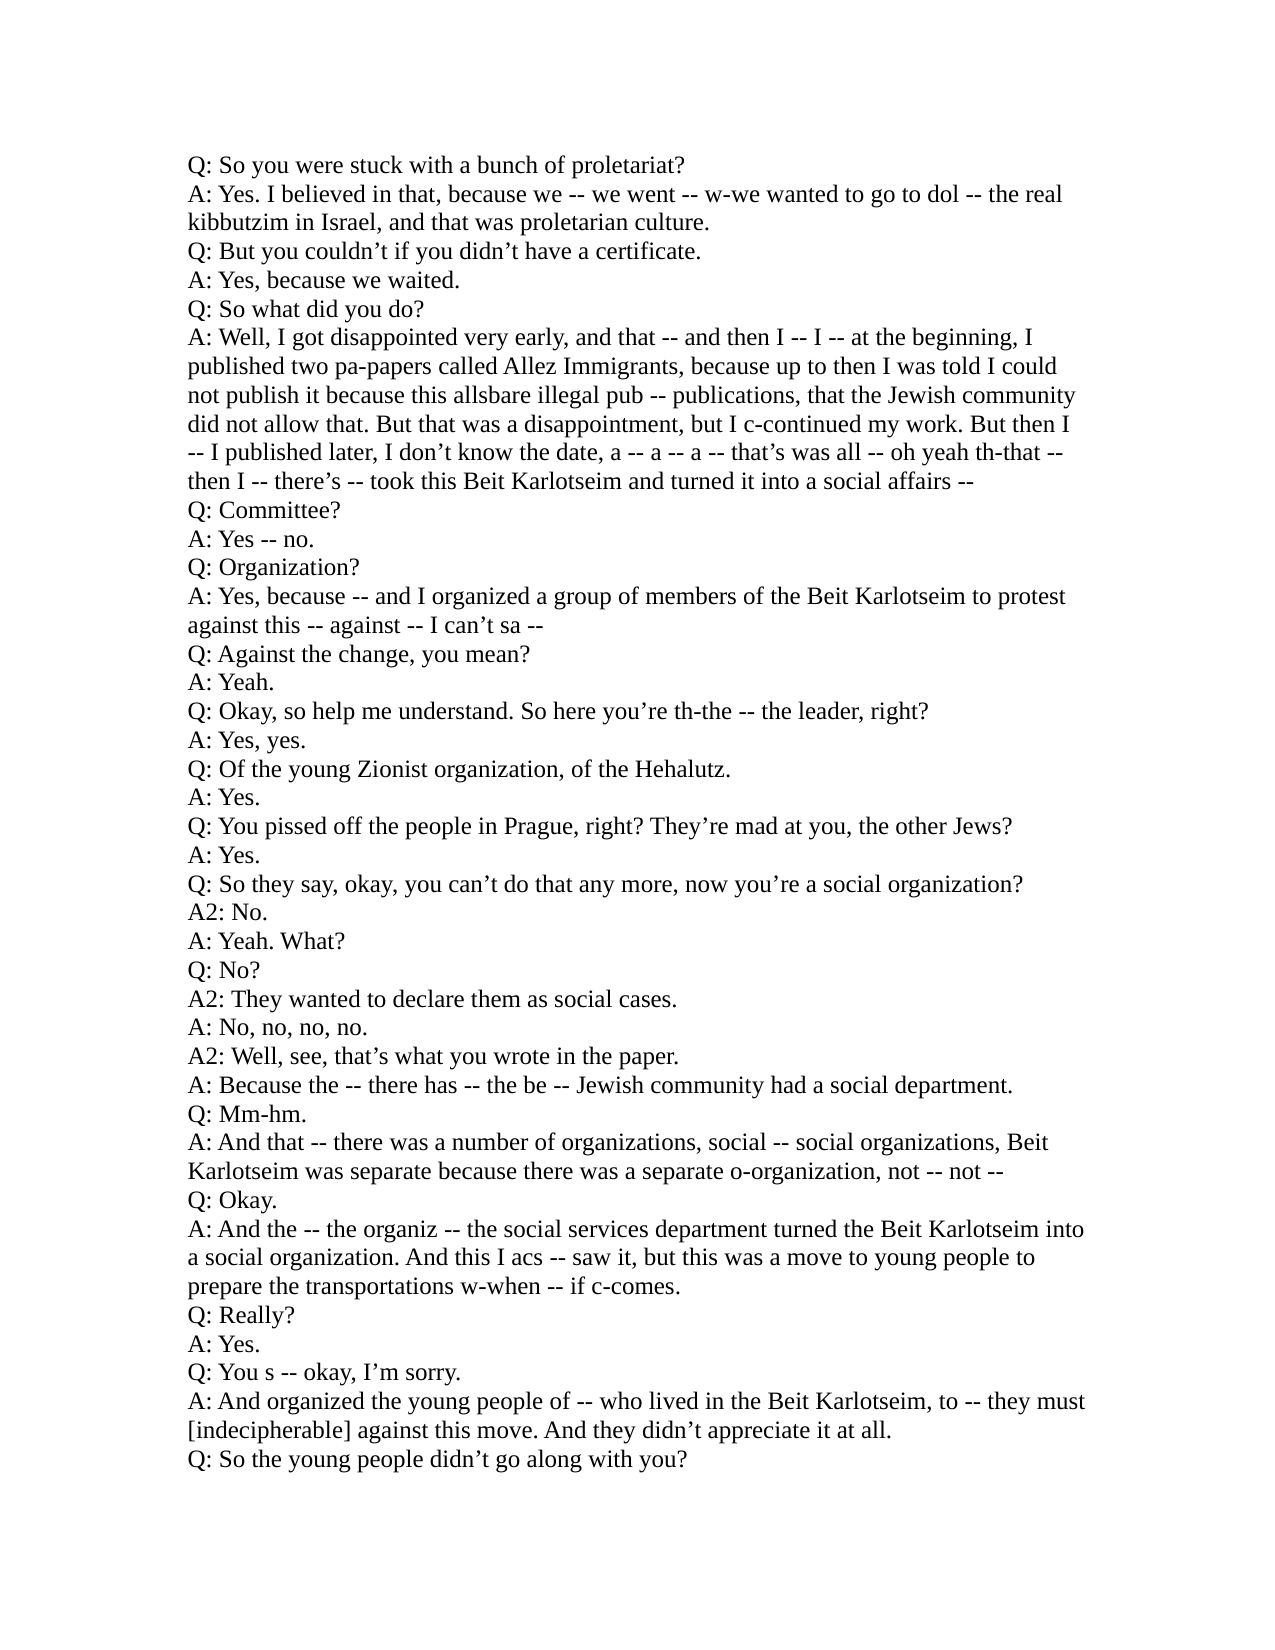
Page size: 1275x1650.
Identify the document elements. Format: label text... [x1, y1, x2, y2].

text A: Yes, because -- and I organized a group of members of the Beit Karlotseim to protest against this -- against -- I can’t sa -- [187, 754, 1087, 811]
text A: Because the -- there has -- the be -- Jewish community had a social department. [187, 1242, 1087, 1271]
text A: Yes, because we waited. [187, 437, 1087, 466]
text Q: Mm-hm. [187, 1271, 1087, 1300]
text A: Well, I got disappointed very early, and that -- and then I -- I -- at the beginning, I published two pa-papers called Allez Immigrants, because up to then I was told I could not publish it because this allsbare illegal pub -- publications, that the Jewish community did not allow that. But that was a disappointment, but I c-continued my work. But then I -- I published later, I don’t know the date, a -- a -- a -- that’s was all -- oh yeah th-that -- then I -- there’s -- took this Beit Karlotseim and turned it into a social affairs -- [187, 495, 1087, 667]
text A2: They wanted to declare them as social cases. [187, 1156, 1087, 1185]
text A2: Well, see, that’s what you wrote in the paper. [187, 1214, 1087, 1242]
text Q: So Jews were exploiting other Jews? [187, 207, 1087, 236]
text A: Yeah. [187, 840, 1087, 869]
text A: Yes. [187, 955, 1087, 984]
text A: Yes. [187, 1012, 1087, 1041]
text A: Yes. I believed in that, because we -- we went -- w-we wanted to go to dol -- the real kibbutzim in Israel, and that was proletarian culture. [187, 351, 1087, 409]
text A: No, no, no, no. [187, 1185, 1087, 1214]
text A: That Palestine office, because i-i -- the head of the chi -- pi -- tels -- Palestine office w-was Mr. Jakov Edelstein. He s-sold them. But -- [187, 150, 1087, 207]
text Q: Organization? [187, 725, 1087, 754]
text A: And the -- the organiz -- the social services department turned the Beit Karlotseim into a social organization. And this I acs -- saw it, but this was a move to young people to prepare the transportations w-when -- if c-comes. [187, 1386, 1087, 1472]
text A: And that -- there was a number of organizations, social -- social organizations, Beit Karlotseim was separate because there was a separate o-organization, not -- not -- [187, 1300, 1087, 1357]
text Q: But you couldn’t if you didn’t have a certificate. [187, 409, 1087, 437]
text Q: Of the young Zionist organization, of the Hehalutz. [187, 926, 1087, 955]
text A: Yes, yes. [187, 897, 1087, 926]
text Q: No? [187, 1127, 1087, 1156]
text A: Yes -- no. [187, 696, 1087, 725]
text Q: Okay, so help me understand. So here you’re th-the -- the leader, right? [187, 869, 1087, 897]
text Q: Against the change, you mean? [187, 811, 1087, 840]
text Q: Committee? [187, 667, 1087, 696]
text Q: You pissed off the people in Prague, right? They’re mad at you, the other Jews? [187, 984, 1087, 1012]
text A: Yeah. What? [187, 1099, 1087, 1127]
text A: Yes, because they -- they needed the money, because w-why give certificates to -- to poor people, proletarian, if they can get a lot of money for this -- for this certifi -- certificates. [187, 236, 1087, 322]
text A2: No. [187, 1070, 1087, 1099]
text Q: Okay. [187, 1357, 1087, 1386]
text Q: So what did you do? [187, 466, 1087, 495]
text Q: So they say, okay, you can’t do that any more, now you’re a social organization? [187, 1041, 1087, 1070]
text Q: So you were stuck with a bunch of proletariat? [187, 322, 1087, 351]
